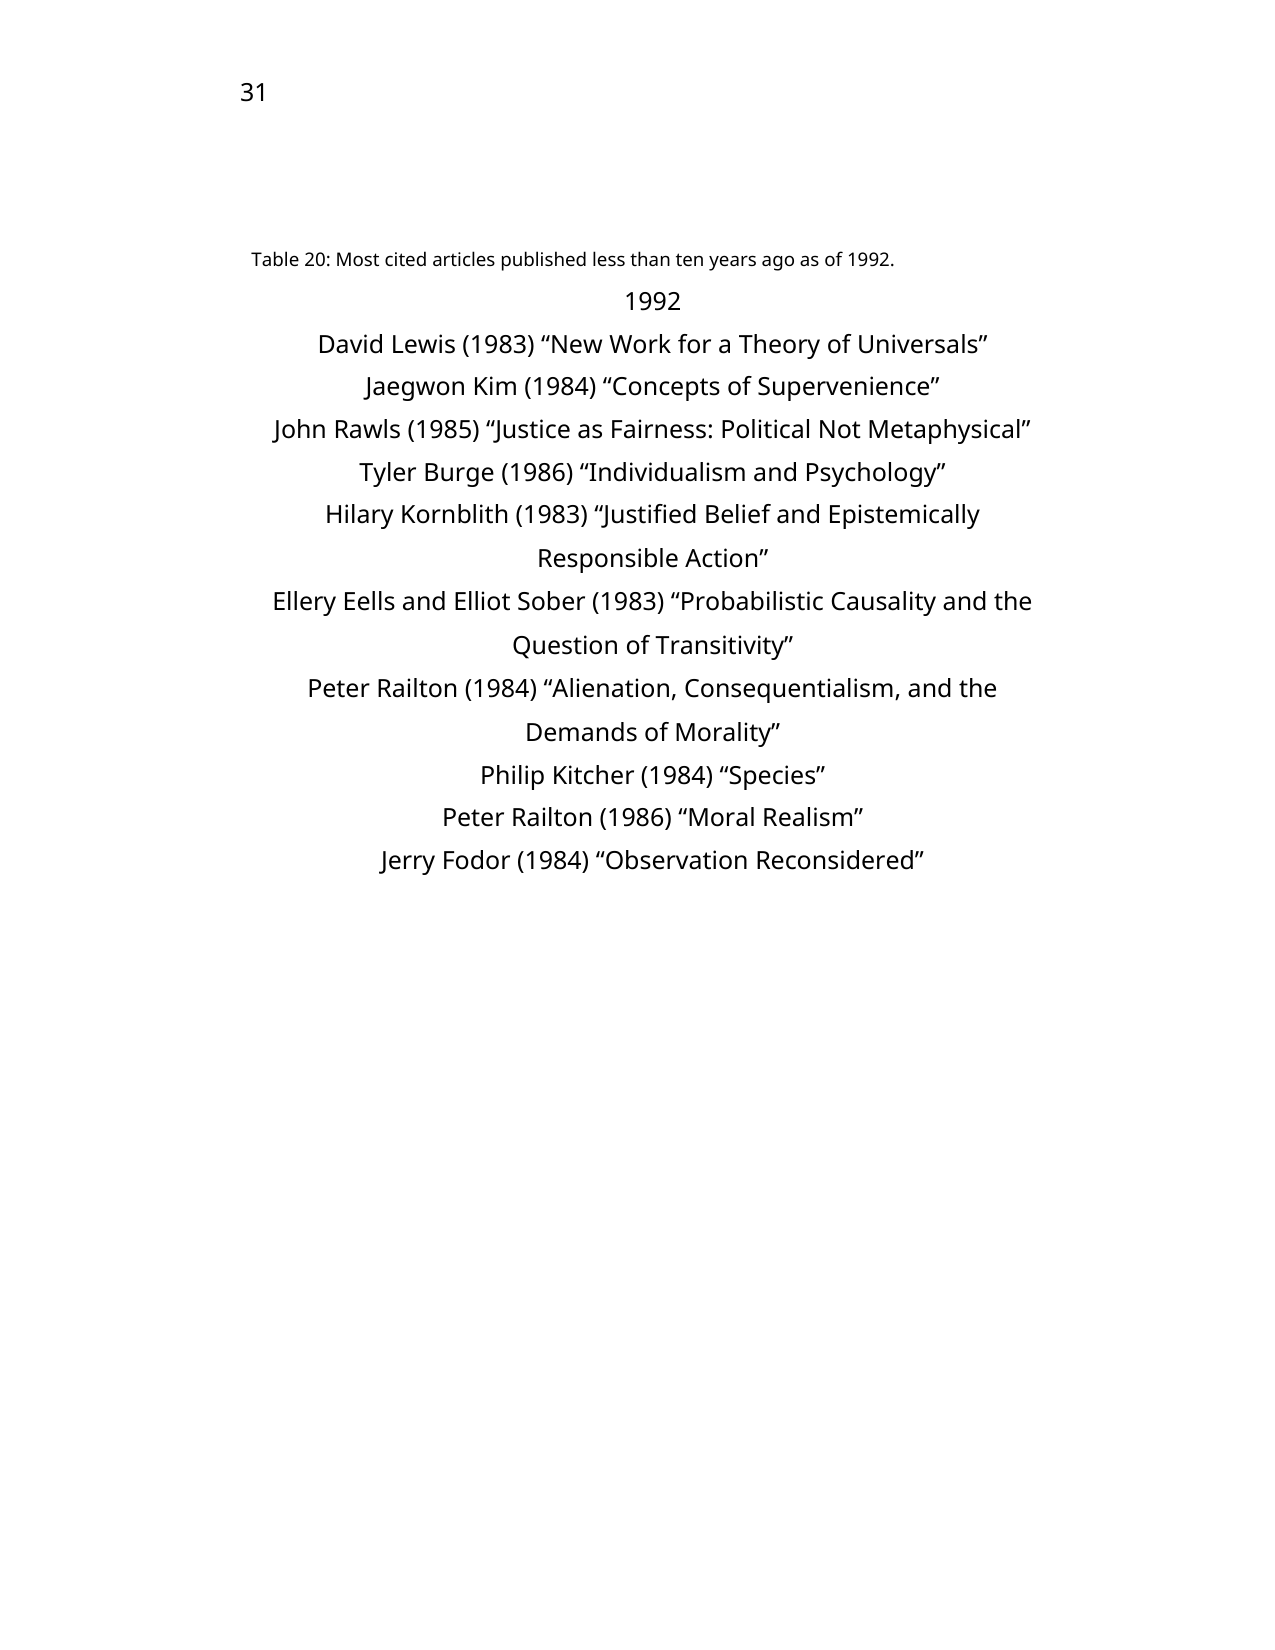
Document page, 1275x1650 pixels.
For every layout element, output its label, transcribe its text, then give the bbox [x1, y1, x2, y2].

table_header Table 20: Most cited articles published less than ten years ago as of 1992. [240, 225, 1065, 885]
